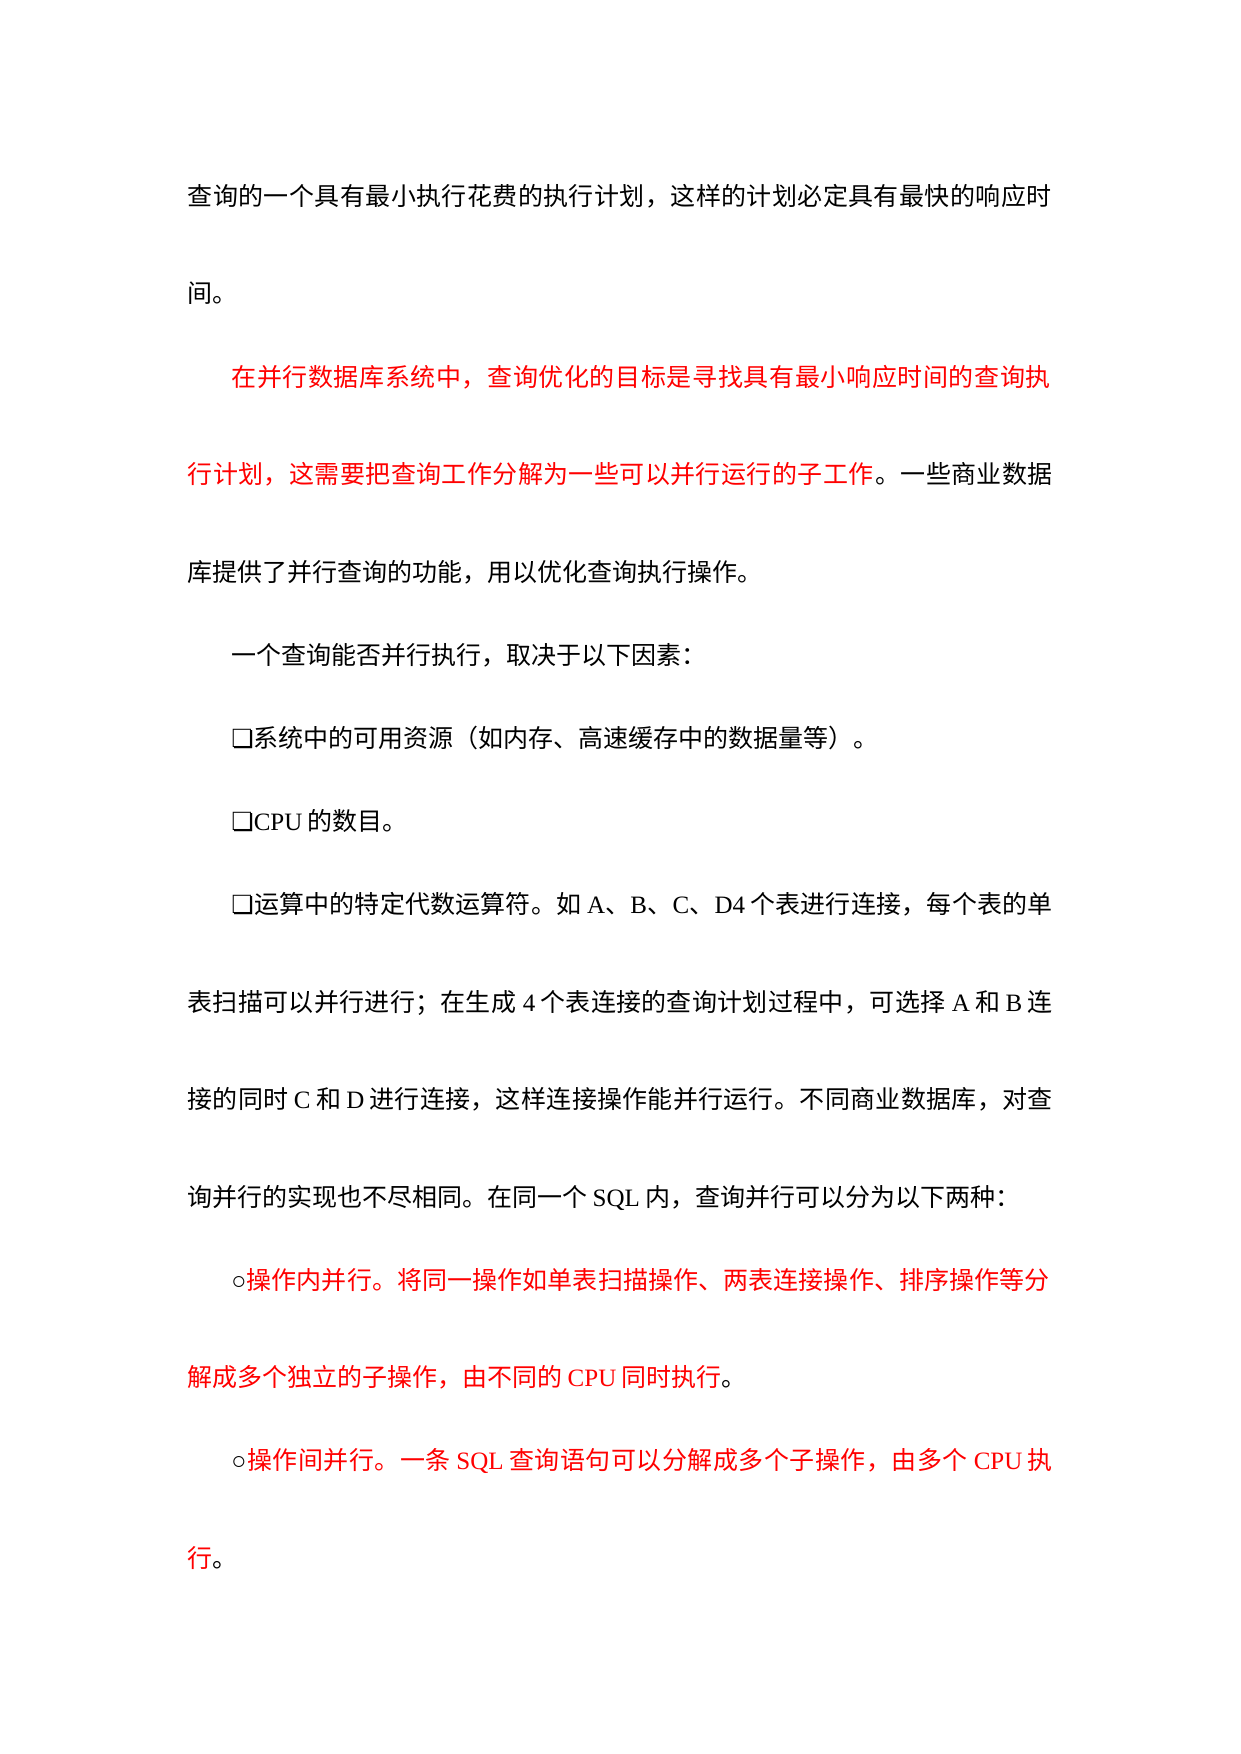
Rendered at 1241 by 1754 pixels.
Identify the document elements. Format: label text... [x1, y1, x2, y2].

text ○操作内并行。将同一操作如单表扫描操作、两表连接操作、排序操作等分解成多个独立的子操作，由不同的CPU同时执行。 [187, 1246, 1053, 1408]
text 传统单机数据库系统中，给定一个查询（Query），查询优化算法只需找到查询的一个具有最小执行花费的执行计划，这样的计划必定具有最快的响应时间。 [187, 162, 1053, 324]
text 一个查询能否并行执行，取决于以下因素： [187, 621, 1053, 686]
text ○操作间并行。一条SQL查询语句可以分解成多个子操作，由多个CPU执行。 [187, 1426, 1053, 1589]
text 在并行数据库系统中，查询优化的目标是寻找具有最小响应时间的查询执行计划，这需要把查询工作分解为一些可以并行运行的子工作。一些商业数据库提供了并行查询的功能，用以优化查询执行操作。 [187, 343, 1053, 603]
text ❏运算中的特定代数运算符。如A、B、C、D4个表进行连接，每个表的单表扫描可以并行进行；在生成4个表连接的查询计划过程中，可选择A和B连接的同时C和D进行连接，这样连接操作能并行运行。不同商业数据库，对查询并行的实现也不尽相同。在同一个SQL内，查询并行可以分为以下两种： [187, 870, 1053, 1228]
text ❏系统中的可用资源（如内存、高速缓存中的数据量等）。 [187, 704, 1053, 769]
text ❏CPU的数目。 [187, 787, 1053, 852]
